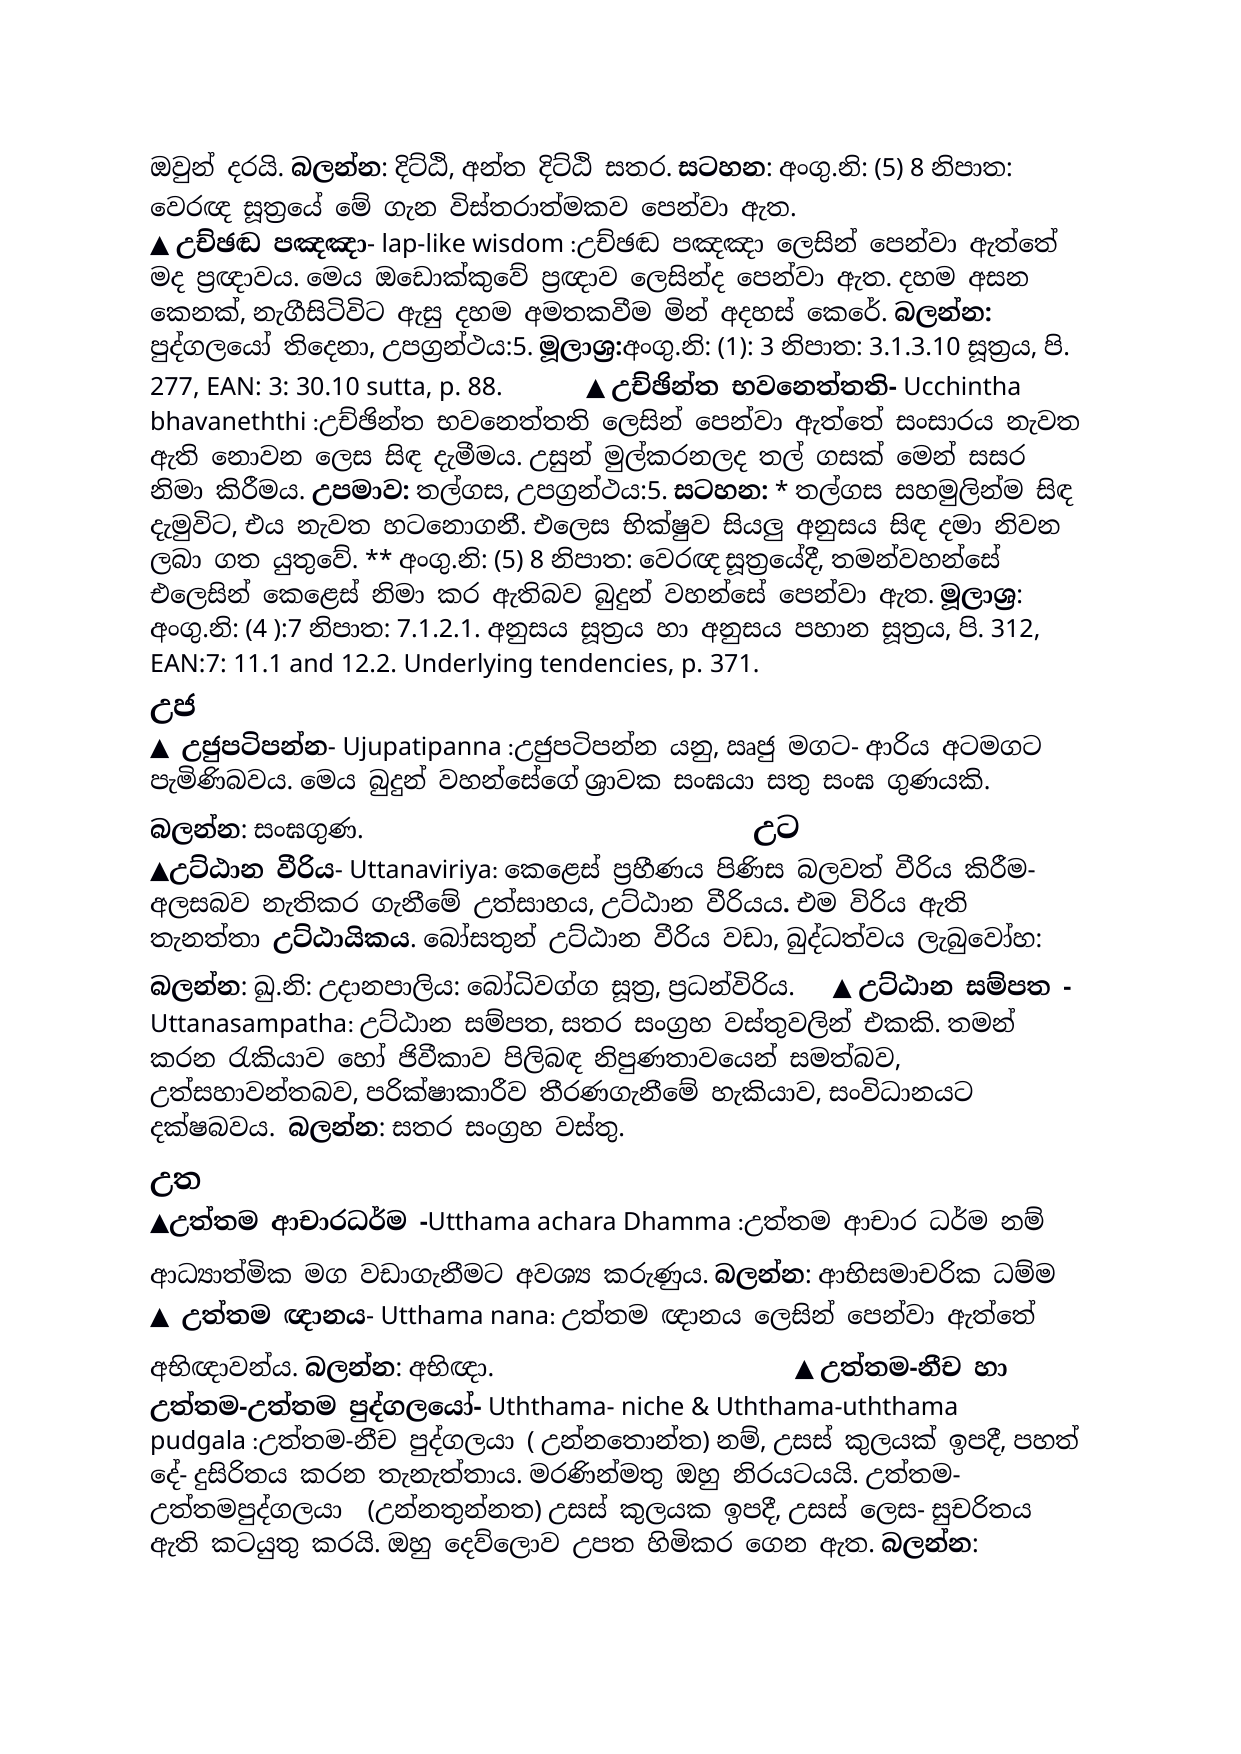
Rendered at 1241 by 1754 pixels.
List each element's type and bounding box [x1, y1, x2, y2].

text [150, 150, 1090, 1561]
